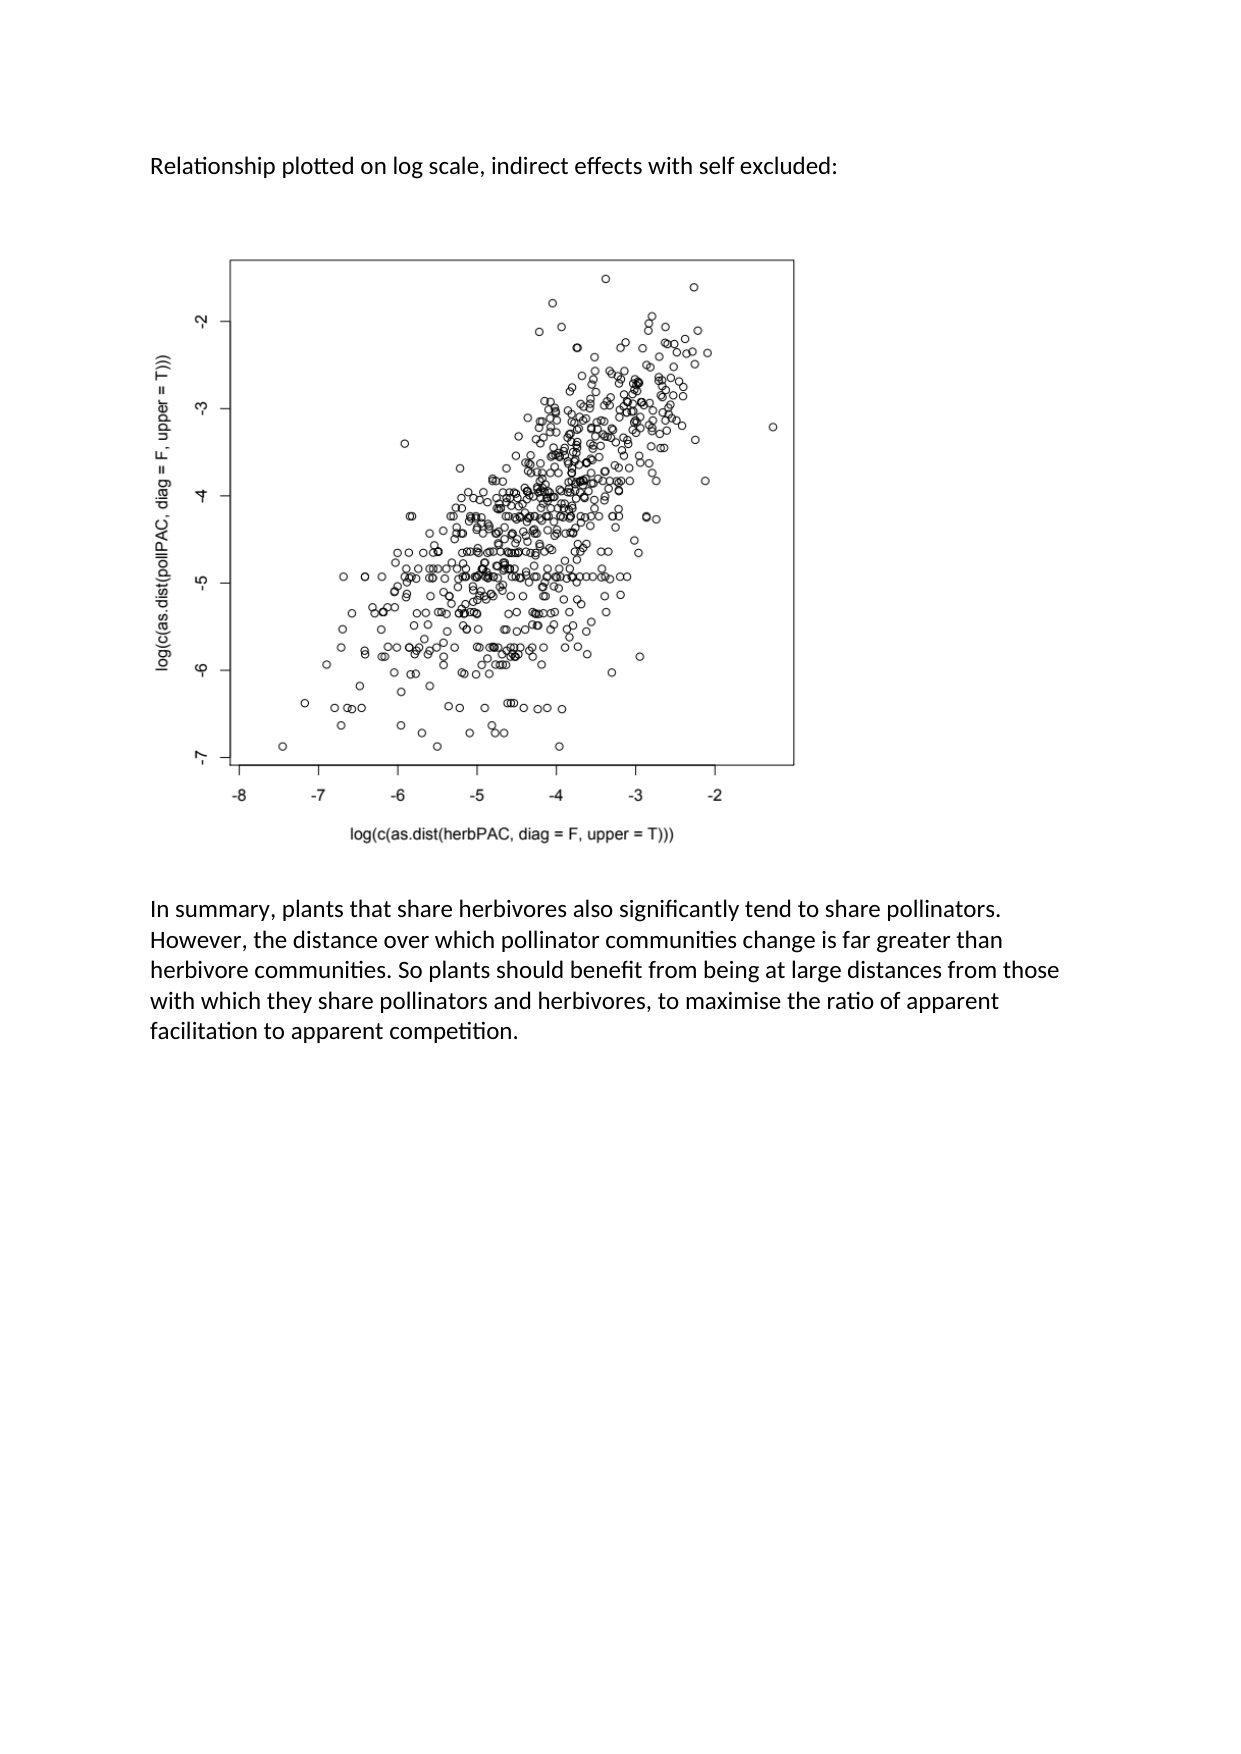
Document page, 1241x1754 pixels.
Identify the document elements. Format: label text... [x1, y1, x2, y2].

text Relationship plotted on log scale, indirect effects with self excluded: [150, 150, 1090, 863]
text In summary, plants that share herbivores also significantly tend to share pollinators. However, the distance over which pollinator communities change is far greater than herbivore communities. So plants should benefit from being at large distances from those with which they share pollinators and herbivores, to maximise the ratio of apparent facilitation to apparent competition. [150, 893, 1090, 1046]
